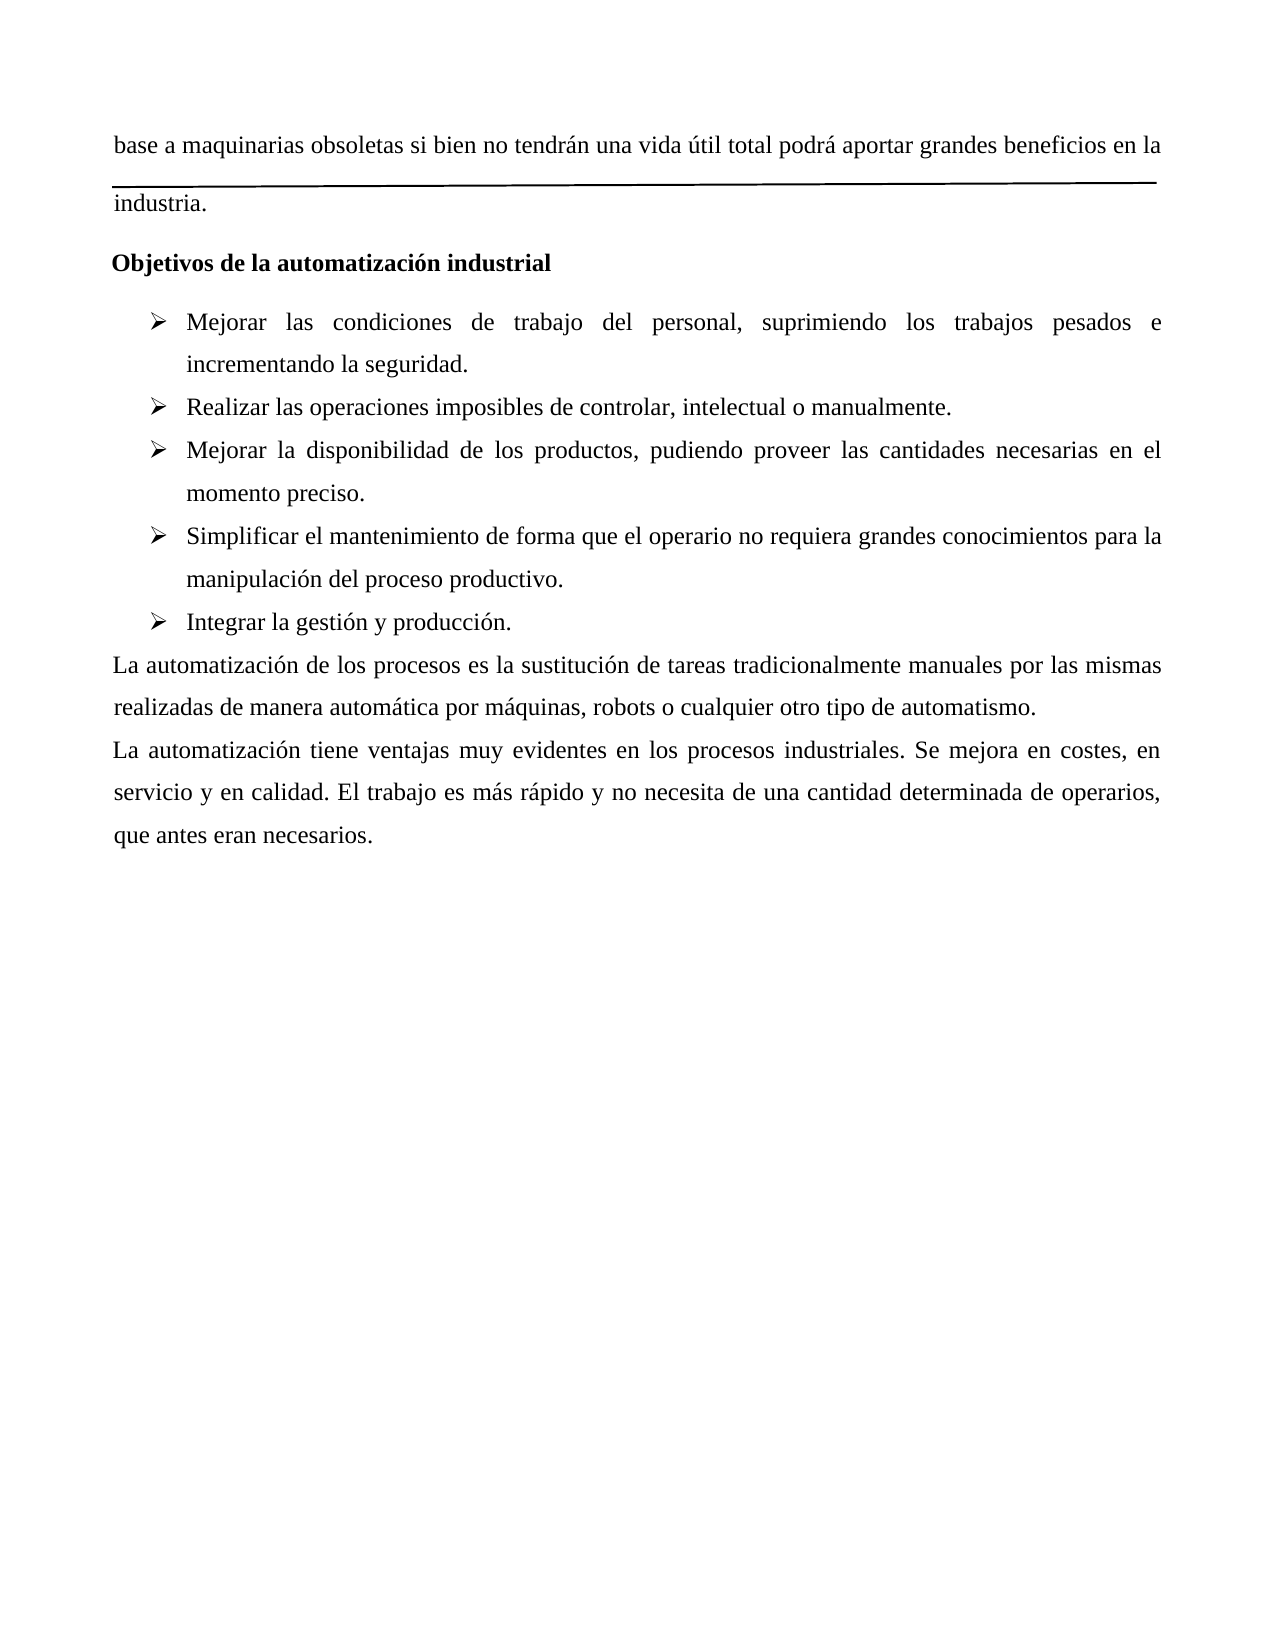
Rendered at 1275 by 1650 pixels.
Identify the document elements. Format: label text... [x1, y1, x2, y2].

text La automatización de los procesos es la sustitución de tareas tradicionalmente manuales por las mismas realizadas de manera automática por máquinas, robots o cualquier otro tipo de automatismo. [112, 650, 1163, 721]
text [112, 130, 1162, 217]
list Integrar la gestión y producción. [148, 607, 1163, 636]
list Simplificar el mantenimiento de forma que el operario no requiera grandes conocimientos para la manipulación del proceso productivo. [148, 521, 1163, 592]
list Realizar las operaciones imposibles de controlar, intelectual o manualmente. [148, 392, 1163, 421]
text Objetivos de la automatización industrial [111, 248, 991, 276]
list Mejorar la disponibilidad de los productos, pudiendo proveer las cantidades necesarias en el momento preciso. [148, 435, 1163, 507]
text La automatización tiene ventajas muy evidentes en los procesos industriales. Se mejora en costes, en servicio y en calidad. El trabajo es más rápido y no necesita de una cantidad determinada de operarios, que antes eran necesarios. [112, 735, 1162, 849]
list Mejorar las condiciones de trabajo del personal, suprimiendo los trabajos pesados e incrementando la seguridad. [148, 307, 1163, 378]
